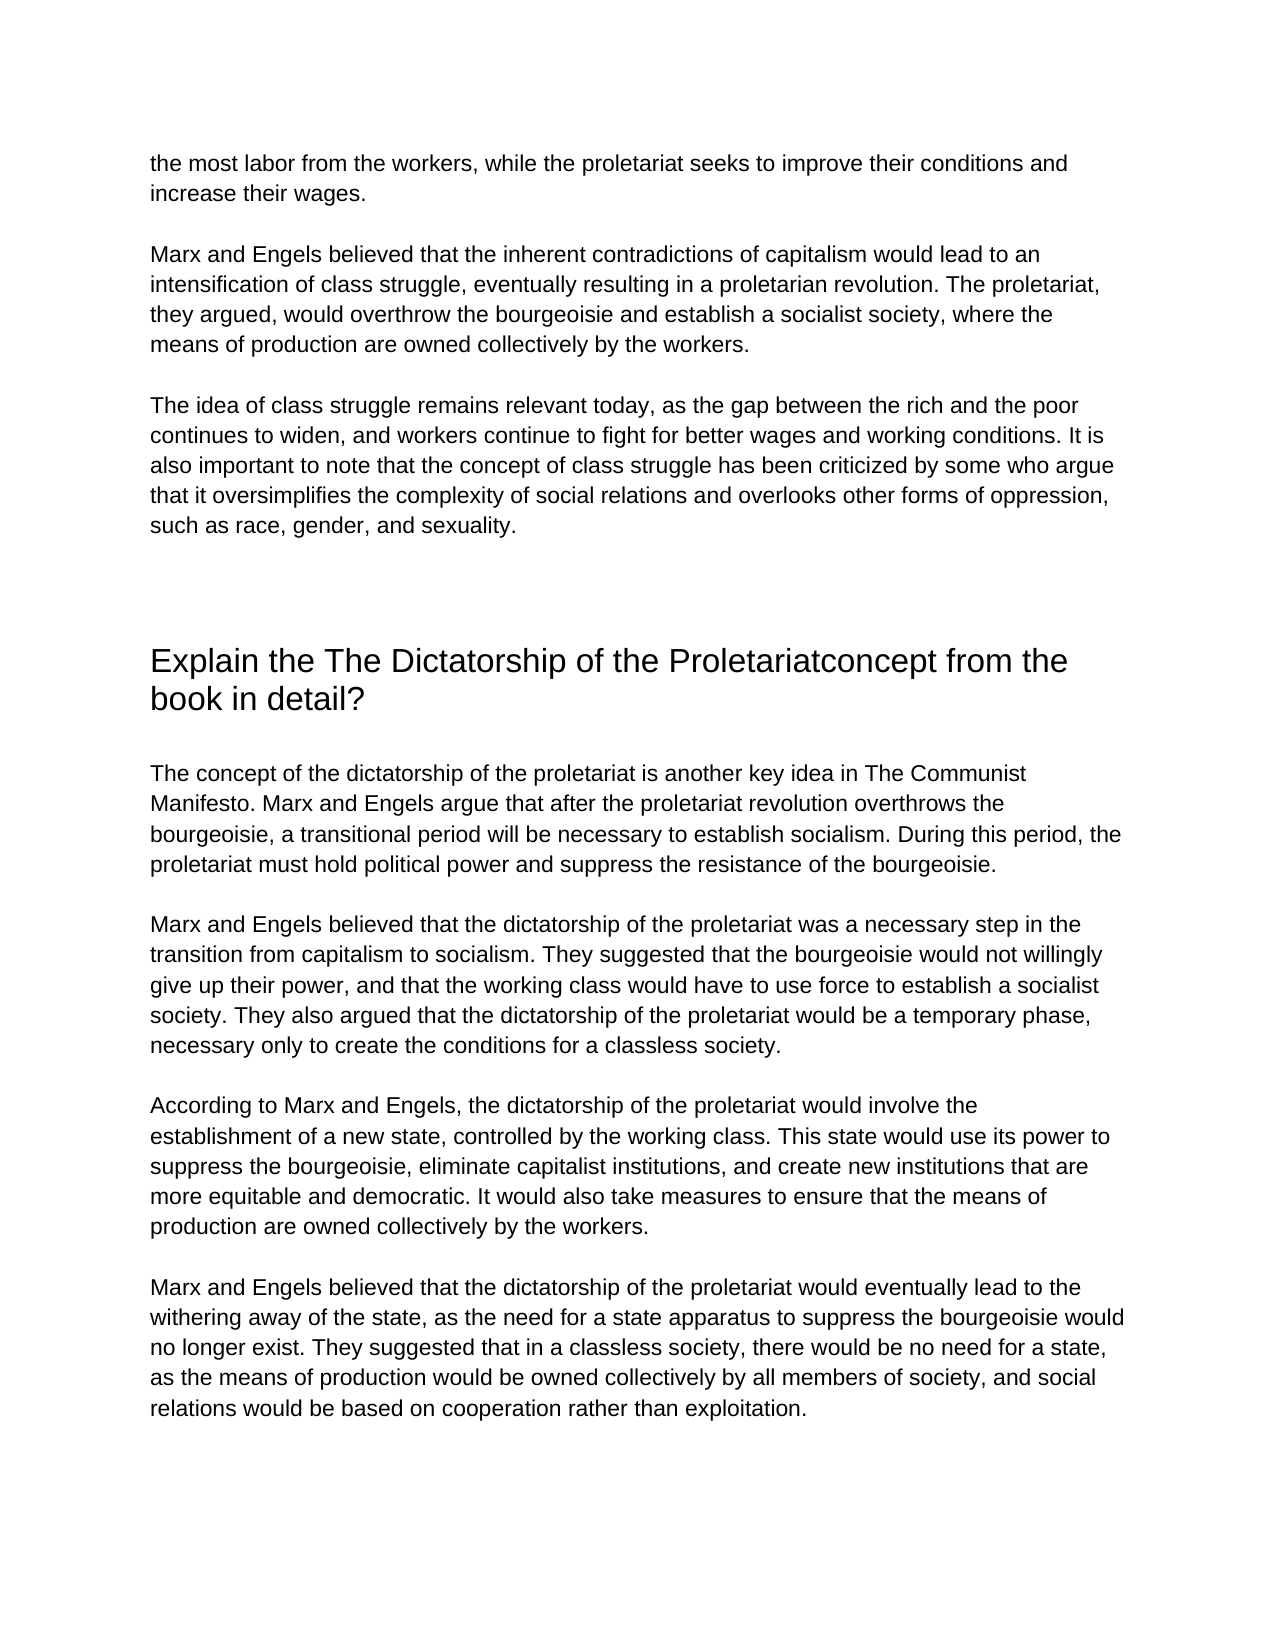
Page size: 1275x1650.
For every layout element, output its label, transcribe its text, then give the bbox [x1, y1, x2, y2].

text Marx and Engels believed that the dictatorship of the proletariat was a necessary step in the transition from capitalism to socialism. They suggested that the bourgeoisie would not willingly give up their power, and that the working class would have to use force to establish a socialist society. They also argued that the dictatorship of the proletariat would be a temporary phase, necessary only to create the conditions for a classless society. [150, 911, 1125, 1058]
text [150, 150, 1125, 207]
text According to Marx and Engels, the dictatorship of the proletariat would involve the establishment of a new state, controlled by the working class. This state would use its power to suppress the bourgeoisie, eliminate capitalist institutions, and create new institutions that are more equitable and democratic. It would also take measures to ensure that the means of production are owned collectively by the workers. [150, 1092, 1125, 1240]
text The idea of class struggle remains relevant today, as the gap between the rich and the poor continues to widen, and workers continue to fight for better wages and working conditions. It is also important to note that the concept of class struggle has been criticized by some who argue that it oversimplifies the complexity of social relations and overlooks other forms of oppression, such as race, gender, and sexuality. [150, 392, 1125, 539]
text The concept of the dictatorship of the proletariat is another key idea in The Communist Manifesto. Marx and Engels argue that after the proletariat revolution overthrows the bourgeoisie, a transitional period will be necessary to establish socialism. During this period, the proletariat must hold political power and suppress the resistance of the bourgeoisie. [150, 760, 1125, 877]
subtitle Explain the The Dictatorship of the Proletariatconcept from the book in detail? [150, 641, 1125, 717]
text Marx and Engels believed that the inherent contradictions of capitalism would lead to an intensification of class struggle, eventually resulting in a proletarian revolution. The proletariat, they argued, would overthrow the bourgeoisie and establish a socialist society, where the means of production are owned collectively by the workers. [150, 241, 1125, 358]
text Marx and Engels believed that the dictatorship of the proletariat would eventually lead to the withering away of the state, as the need for a state apparatus to suppress the bourgeoisie would no longer exist. They suggested that in a classless society, there would be no need for a state, as the means of production would be owned collectively by all members of society, and social relations would be based on cooperation rather than exploitation. [150, 1274, 1125, 1421]
